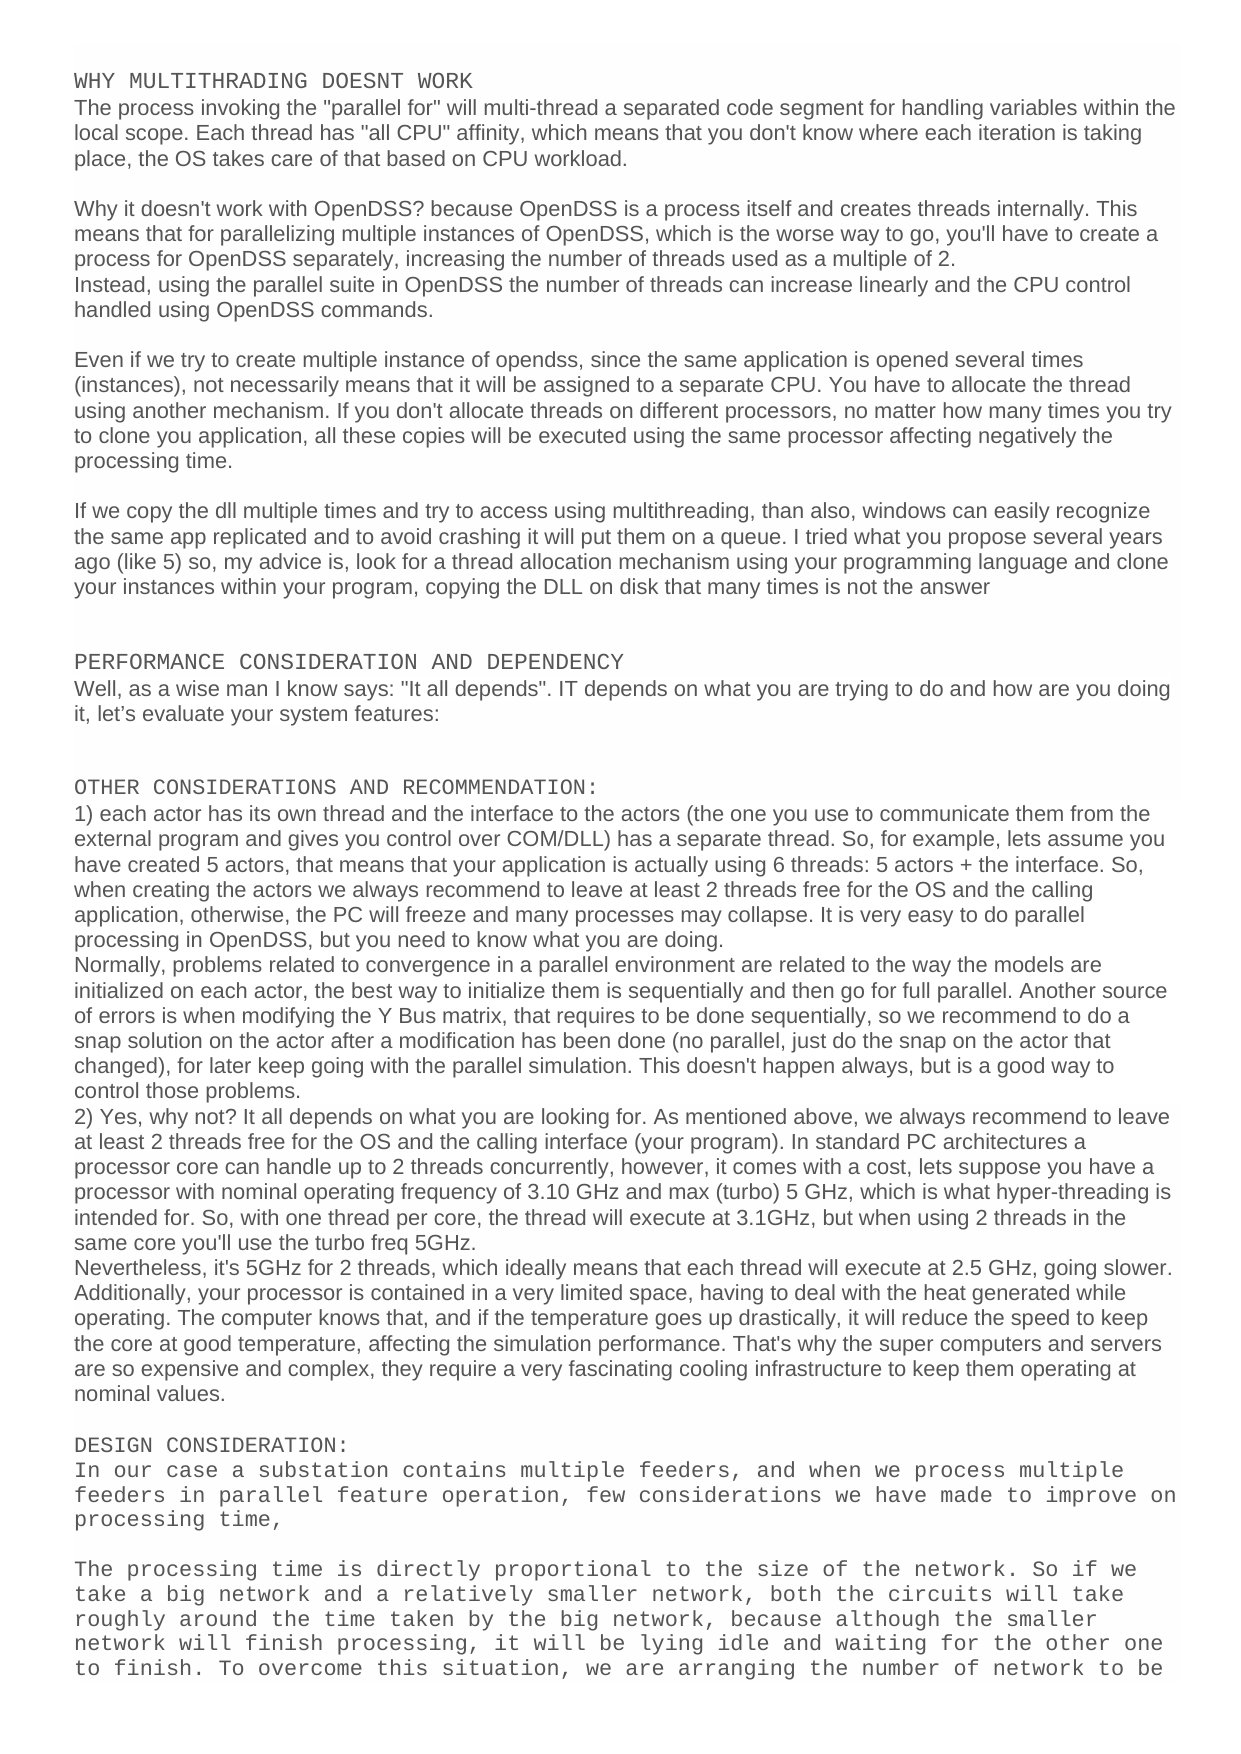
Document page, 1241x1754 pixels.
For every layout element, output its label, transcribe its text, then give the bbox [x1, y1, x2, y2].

text 1) each actor has its own thread and the interface to the actors (the one you use to communicate them from the external program and gives you control over COM/DLL) has a separate thread. So, for example, lets assume you have created 5 actors, that means that your application is actually using 6 threads: 5 actors + the interface. So, when creating the actors we always recommend to leave at least 2 threads free for the OS and the calling application, otherwise, the PC will freeze and many processes may collapse. It is very easy to do parallel processing in OpenDSS, but you need to know what you are doing. Normally, problems related to convergence in a parallel environment are related to the way the models are initialized on each actor, the best way to initialize them is sequentially and then go for full parallel. Another source of errors is when modifying the Y Bus matrix, that requires to be done sequentially, so we recommend to do a snap solution on the actor after a modification has been done (no parallel, just do the snap on the actor that changed), for later keep going with the parallel simulation. This doesn't happen always, but is a good way to control those problems. [74, 801, 1181, 1104]
text WHY MULTITHRADING DOESNT WORK [74, 69, 1181, 95]
text In our case a substation contains multiple feeders, and when we process multiple feeders in parallel feature operation, few considerations we have made to improve on processing time, [74, 1459, 1181, 1533]
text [74, 1558, 1181, 1682]
text OTHER CONSIDERATIONS AND RECOMMENDATION: [74, 776, 1181, 801]
text PERFORMANCE CONSIDERATION AND DEPENDENCY [74, 650, 1181, 676]
text If we copy the dll multiple times and try to access using multithreading, than also, windows can easily recognize the same app replicated and to avoid crashing it will put them on a queue. I tried what you propose several years ago (like 5) so, my advice is, look for a thread allocation mechanism using your programming language and clone your instances within your program, copying the DLL on disk that many times is not the answer [74, 498, 1181, 599]
text Well, as a wise man I know says: "It all depends". IT depends on what you are trying to do and how are you doing it, let’s evaluate your system features: [440, 676, 1181, 726]
text Even if we try to create multiple instance of opendss, since the same application is opened several times (instances), not necessarily means that it will be assigned to a separate CPU. You have to allocate the thread using another mechanism. If you don't allocate threads on different processors, no matter how many times you try to clone you application, all these copies will be executed using the same processor affecting negatively the processing time. [74, 347, 1181, 473]
text 2) Yes, why not? It all depends on what you are looking for. As mentioned above, we always recommend to leave at least 2 threads free for the OS and the calling interface (your program). In standard PC architectures a processor core can handle up to 2 threads concurrently, however, it comes with a cost, lets suppose you have a processor with nominal operating frequency of 3.10 GHz and max (turbo) 5 GHz, which is what hyper-threading is intended for. So, with one thread per core, the thread will execute at 3.1GHz, but when using 2 threads in the same core you'll use the turbo freq 5GHz. Nevertheless, it's 5GHz for 2 threads, which ideally means that each thread will execute at 2.5 GHz, going slower. Additionally, your processor is contained in a very limited space, having to deal with the heat generated while operating. The computer knows that, and if the temperature goes up drastically, it will reduce the speed to keep the core at good temperature, affecting the simulation performance. That's why the super computers and servers are so expensive and complex, they require a very fascinating cooling infrastructure to keep them operating at nominal values. [74, 1104, 1181, 1434]
text DESIGN CONSIDERATION: [74, 1434, 1181, 1459]
text Why it doesn't work with OpenDSS? because OpenDSS is a process itself and creates threads internally. This means that for parallelizing multiple instances of OpenDSS, which is the worse way to go, you'll have to create a process for OpenDSS separately, increasing the number of threads used as a multiple of 2. Instead, using the parallel suite in OpenDSS the number of threads can increase linearly and the CPU control handled using OpenDSS commands. [74, 171, 1181, 322]
text The process invoking the "parallel for" will multi-thread a separated code segment for handling variables within the local scope. Each thread has "all CPU" affinity, which means that you don't know where each iteration is taking place, the OS takes care of that based on CPU workload. [74, 95, 1181, 171]
